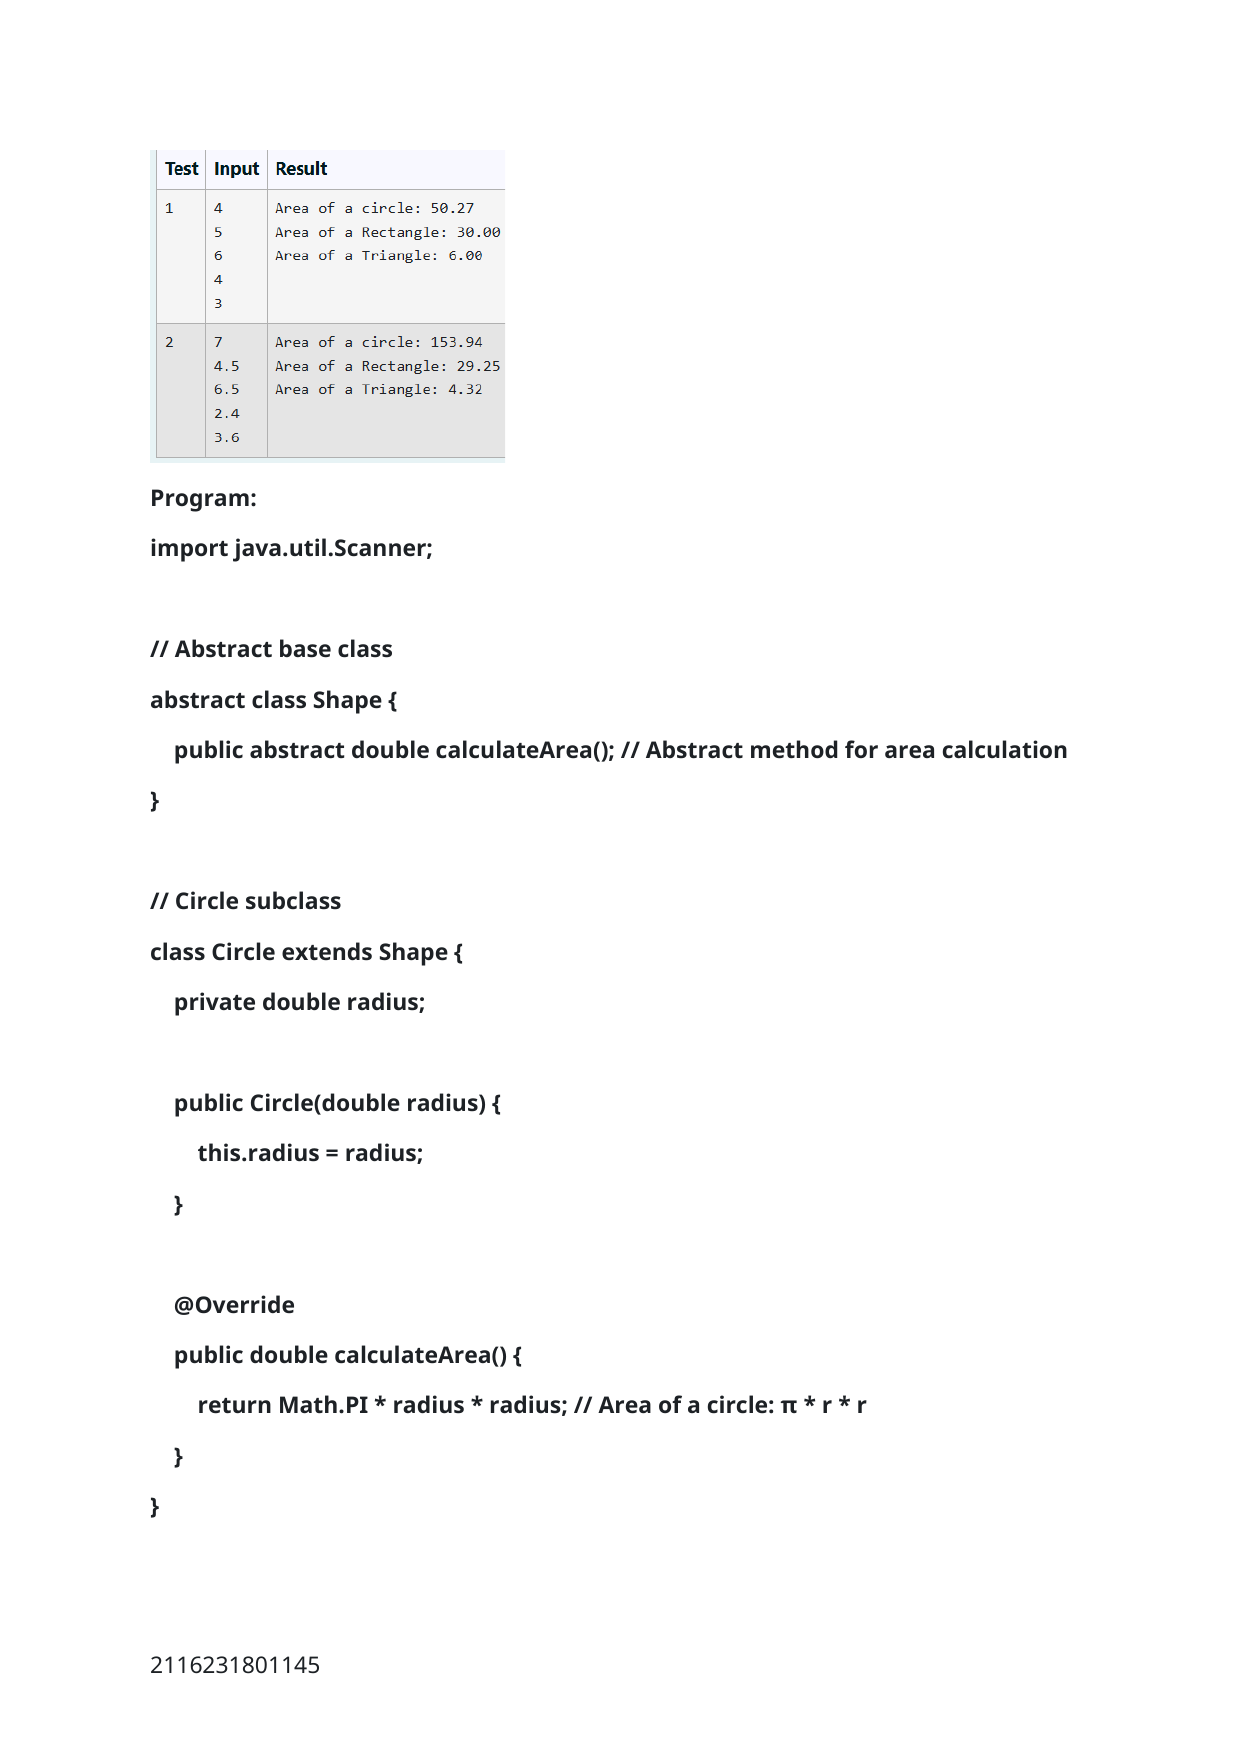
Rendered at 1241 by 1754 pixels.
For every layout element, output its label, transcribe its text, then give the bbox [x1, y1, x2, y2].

text class Circle extends Shape { [150, 936, 1090, 967]
text public double calculateArea() { [150, 1339, 1090, 1370]
text return Math.PI * radius * radius; // Area of a circle: π * r * r [150, 1389, 1090, 1421]
text private double radius; [150, 986, 1090, 1017]
text public Circle(double radius) { [150, 1087, 1090, 1118]
text } [150, 784, 1090, 816]
text // Circle subclass [150, 885, 1090, 916]
text Program: [150, 482, 1090, 513]
text this.radius = radius; [150, 1137, 1090, 1168]
text import java.util.Scanner; [150, 532, 1090, 563]
text // Abstract base class [150, 633, 1090, 664]
text @Override [150, 1288, 1090, 1320]
picture [150, 150, 506, 463]
text } [150, 1188, 1090, 1219]
text } [150, 1490, 1090, 1521]
text } [150, 1440, 1090, 1471]
text abstract class Shape { [150, 683, 1090, 715]
text public abstract double calculateArea(); // Abstract method for area calculation [150, 734, 1090, 765]
